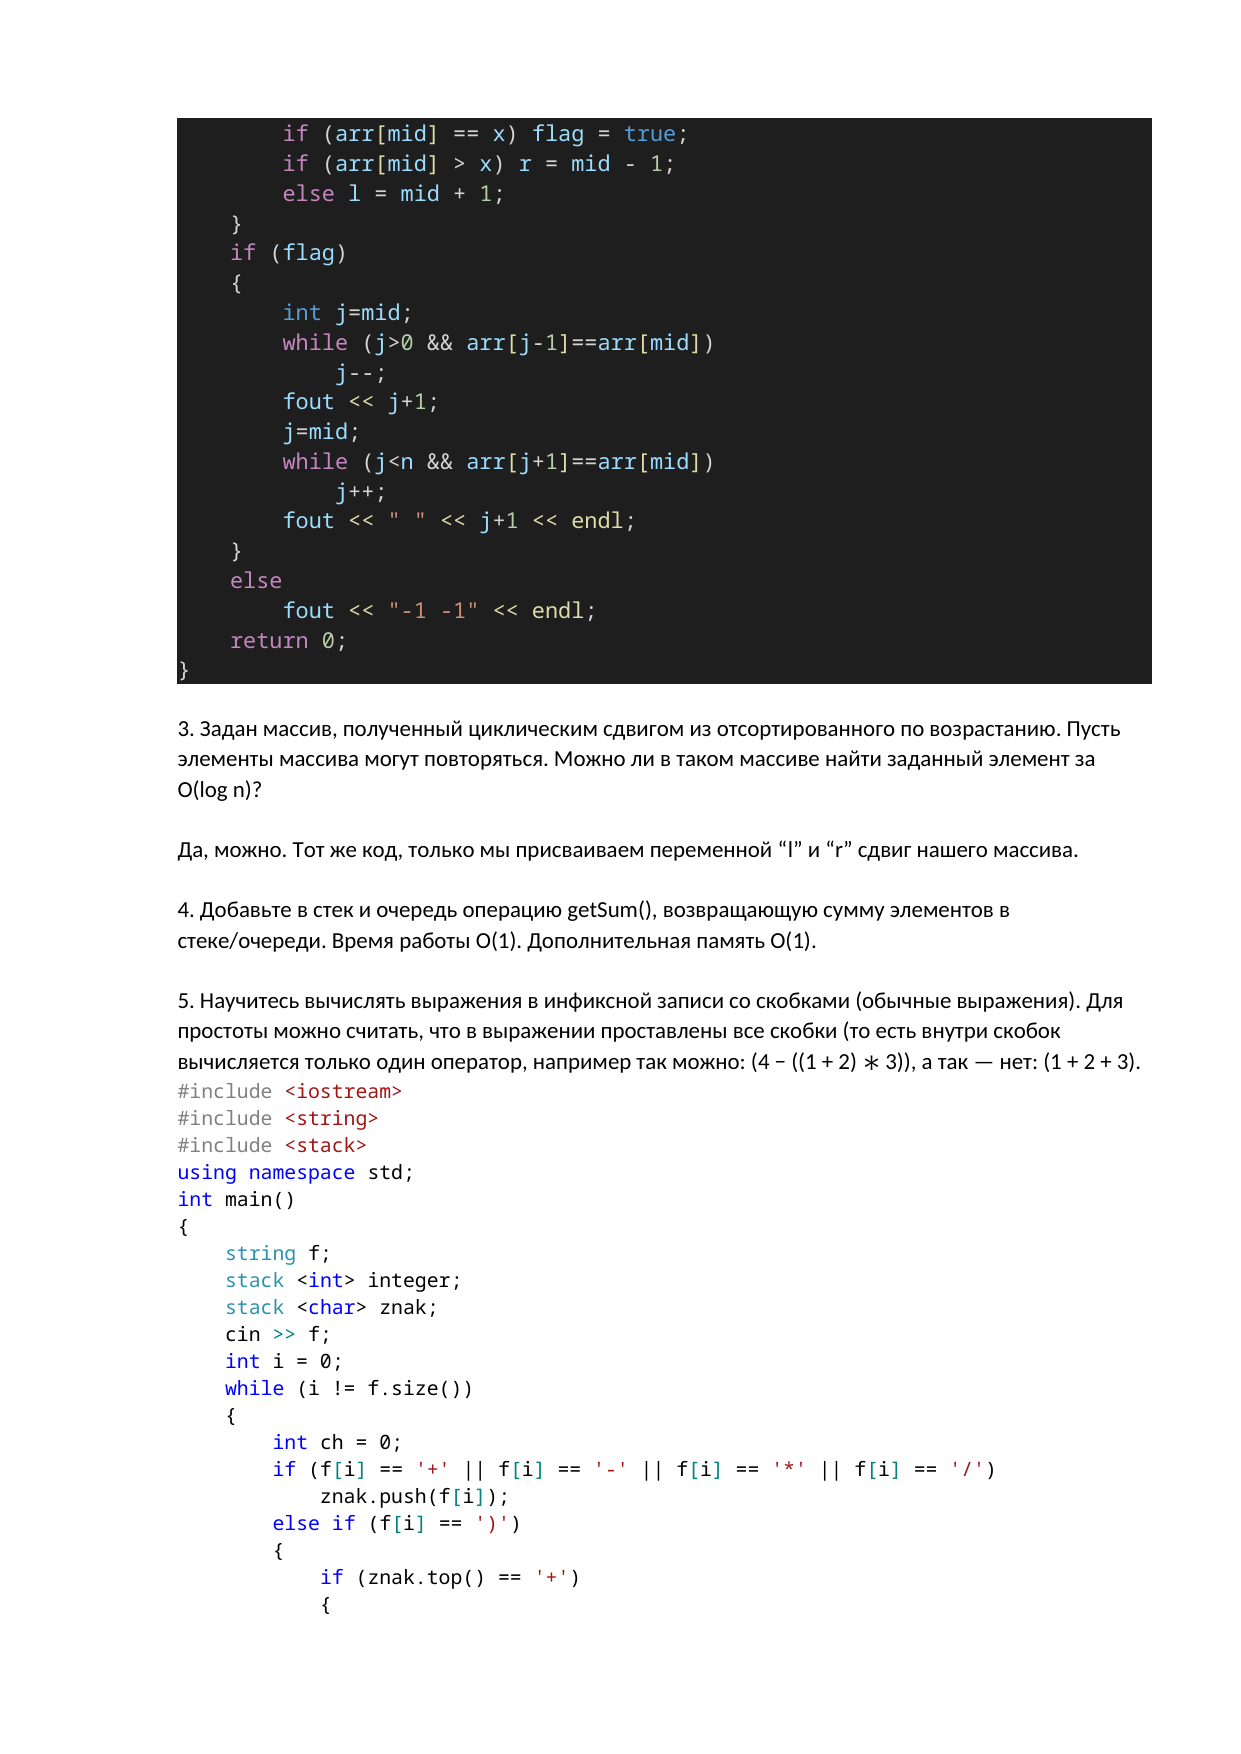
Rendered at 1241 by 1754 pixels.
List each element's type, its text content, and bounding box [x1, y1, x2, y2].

text while (j<n && arr[j+1]==arr[mid]) [177, 446, 1152, 476]
text if (f[i] == '+' || f[i] == '-' || f[i] == '*' || f[i] == '/') [177, 1455, 1152, 1482]
text { [177, 1590, 1152, 1617]
text using namespace std; [177, 1158, 1152, 1185]
text else l = mid + 1; [177, 178, 1152, 207]
text else [177, 565, 1152, 595]
text Да, можно. Тот же код, только мы присваиваем переменной “l” и “r” сдвиг нашего массива. [177, 835, 1152, 863]
text int ch = 0; [177, 1428, 1152, 1455]
text fout << j+1; [177, 386, 1152, 416]
text j=mid; [177, 416, 1152, 446]
text } [177, 535, 1152, 565]
text j--; [177, 356, 1152, 386]
text } [177, 654, 1152, 684]
text znak.push(f[i]); [177, 1482, 1152, 1509]
text cin >> f; [177, 1320, 1152, 1347]
text { [177, 1401, 1152, 1428]
text if (arr[mid] > x) r = mid - 1; [177, 148, 1152, 178]
text stack <int> integer; [177, 1266, 1152, 1293]
text string f; [177, 1239, 1152, 1266]
text 4. Добавьте в стек и очередь операцию getSum(), возвращающую сумму элементов в стеке/очереди. Время работы O(1). Дополнительная память O(1). [177, 896, 1152, 954]
text { [177, 1212, 1152, 1239]
text #include <stack> [177, 1131, 1152, 1158]
text if (flag) [177, 237, 1152, 267]
text #include <string> [177, 1104, 1152, 1131]
text 3. Задан массив, полученный циклическим сдвигом из отсортированного по возрастанию. Пусть элементы массива могут повторяться. Можно ли в таком массиве найти заданный элемент за O(log n)? [177, 714, 1152, 803]
text int i = 0; [177, 1347, 1152, 1374]
text if (arr[mid] == x) flag = true; [177, 118, 1152, 148]
text if (znak.top() == '+') [177, 1563, 1152, 1590]
text int main() [177, 1185, 1152, 1212]
text while (j>0 && arr[j-1]==arr[mid]) [177, 327, 1152, 356]
text fout << "-1 -1" << endl; [177, 595, 1152, 624]
text else if (f[i] == ')') [177, 1509, 1152, 1536]
text 5. Научитесь вычислять выражения в инфиксной записи со скобками (обычные выражения). Для простоты можно считать, что в выражении проставлены все скобки (то есть внутри скобок вычисляется только один оператор, например так можно: (4 − ((1 + 2) ∗ 3)), а так — нет: (1 + 2 + 3). [177, 986, 1152, 1075]
text } [177, 207, 1152, 237]
text fout << " " << j+1 << endl; [177, 505, 1152, 535]
text return 0; [177, 624, 1152, 654]
text j++; [177, 476, 1152, 505]
text while (i != f.size()) [177, 1374, 1152, 1401]
text #include <iostream> [177, 1077, 1152, 1104]
text stack <char> znak; [177, 1293, 1152, 1320]
text { [177, 267, 1152, 297]
text int j=mid; [177, 297, 1152, 327]
text { [177, 1536, 1152, 1563]
